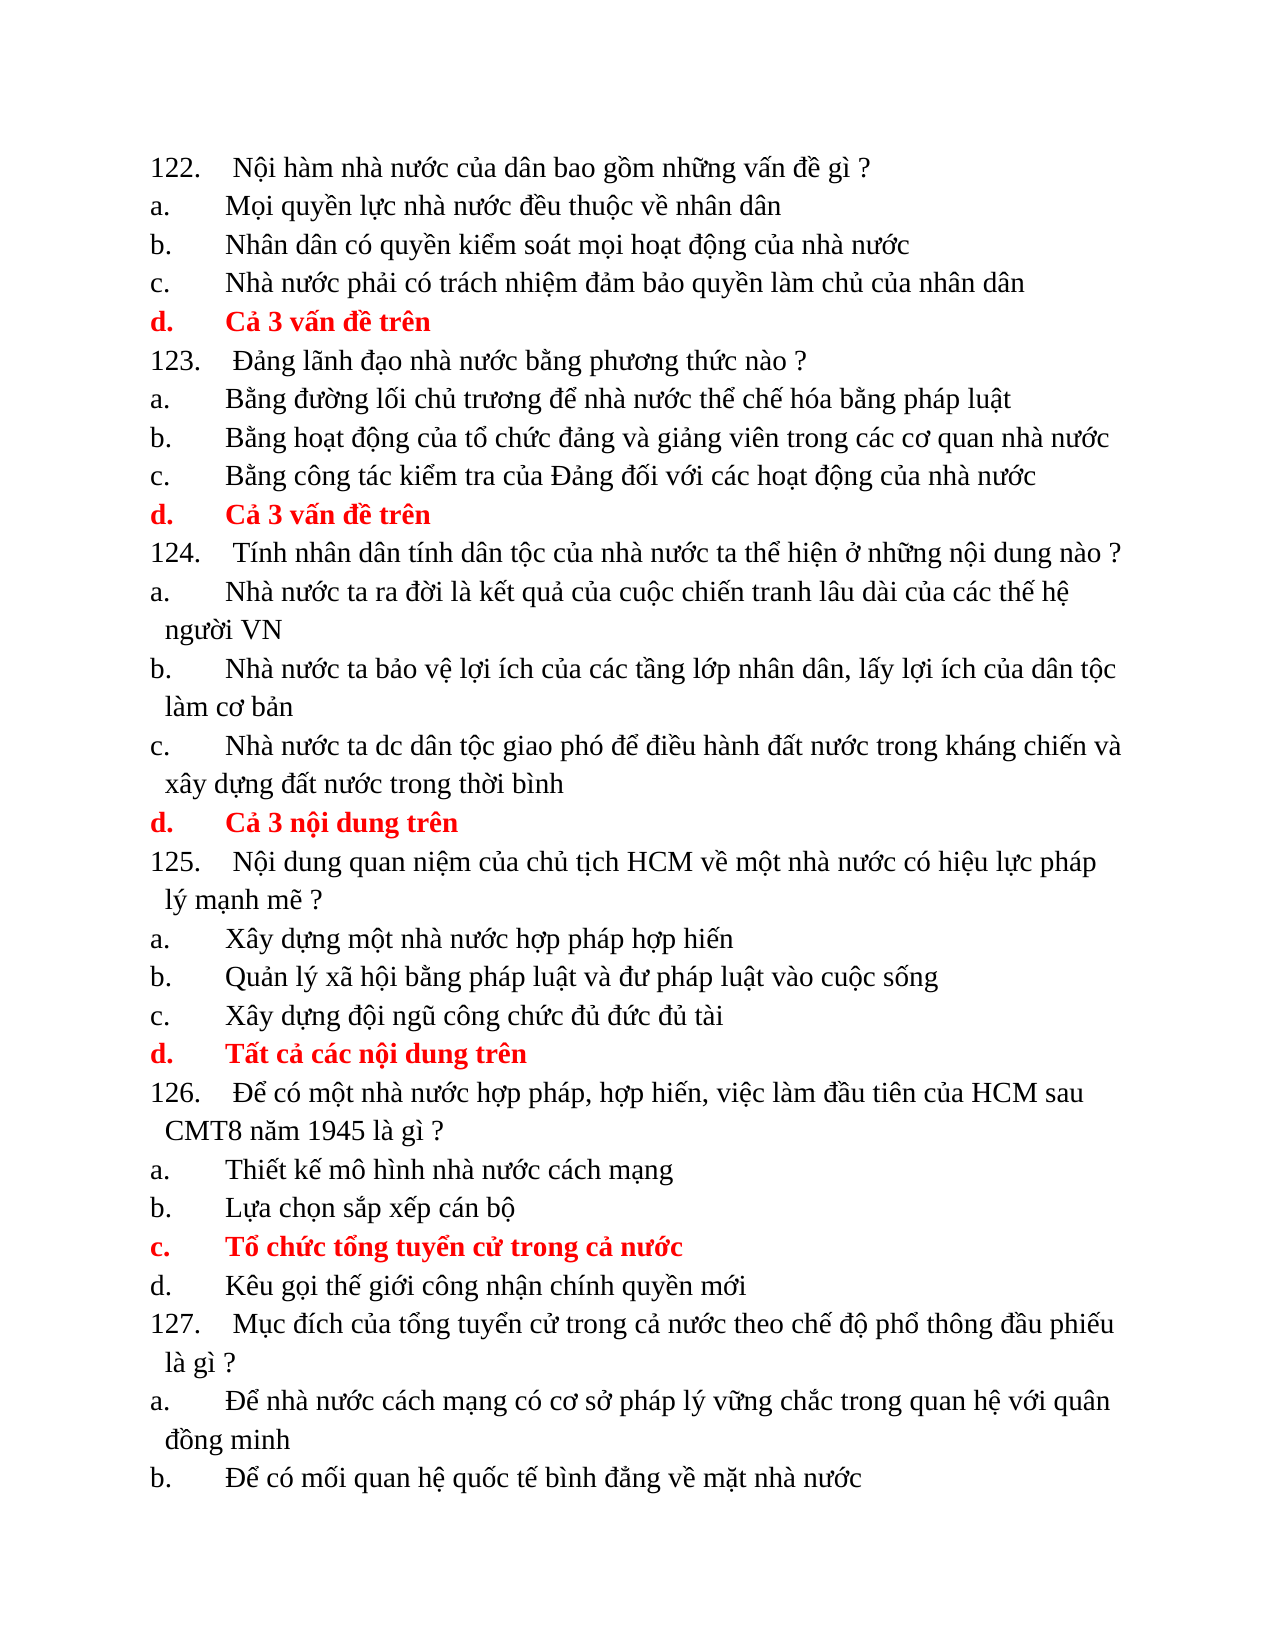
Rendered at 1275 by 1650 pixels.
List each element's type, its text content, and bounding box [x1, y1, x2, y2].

list Nhà nước ta dc dân tộc giao phó để điều hành đất nước trong kháng chiến và xây dựng đất nước trong thời bình [150, 728, 1125, 800]
list Cả 3 nội dung trên [150, 805, 1125, 839]
list Quản lý xã hội bằng pháp luật và đư pháp luật vào cuộc sống [150, 959, 1125, 993]
list Xây dựng một nhà nước hợp pháp hợp hiến [150, 921, 1125, 954]
list Cả 3 vấn đề trên [150, 304, 1125, 338]
list Bằng đường lối chủ trương để nhà nước thể chế hóa bằng pháp luật [150, 381, 1125, 415]
list Mục đích của tổng tuyển cử trong cả nước theo chế độ phổ thông đầu phiếu là gì ? [150, 1306, 1125, 1378]
list Nhà nước ta ra đời là kết quả của cuộc chiến tranh lâu dài của các thế hệ người VN [150, 574, 1125, 646]
list Tính nhân dân tính dân tộc của nhà nước ta thể hiện ở những nội dung nào ? [150, 535, 1125, 569]
list Mọi quyền lực nhà nước đều thuộc về nhân dân [150, 188, 1125, 222]
list Tất cả các nội dung trên [150, 1036, 1125, 1070]
list Bằng hoạt động của tổ chức đảng và giảng viên trong các cơ quan nhà nước [150, 420, 1125, 453]
list Để có một nhà nước hợp pháp, hợp hiến, việc làm đầu tiên của HCM sau CMT8 năm 1945 là gì ? [150, 1075, 1125, 1147]
list Xây dựng đội ngũ công chức đủ đức đủ tài [150, 998, 1125, 1031]
list Để nhà nước cách mạng có cơ sở pháp lý vững chắc trong quan hệ với quân đồng minh [150, 1383, 1125, 1455]
list Thiết kế mô hình nhà nước cách mạng [150, 1152, 1125, 1186]
list Đảng lãnh đạo nhà nước bằng phương thức nào ? [150, 343, 1125, 376]
list Lựa chọn sắp xếp cán bộ [150, 1191, 1125, 1224]
list Nhà nước ta bảo vệ lợi ích của các tầng lớp nhân dân, lấy lợi ích của dân tộc làm cơ bản [150, 651, 1125, 723]
list Cả 3 vấn đề trên [150, 497, 1125, 530]
list Nhân dân có quyền kiểm soát mọi hoạt động của nhà nước [150, 227, 1125, 261]
list Tổ chức tổng tuyển cử trong cả nước [150, 1229, 1125, 1263]
list Kêu gọi thế giới công nhận chính quyền mới [150, 1268, 1125, 1301]
list Để có mối quan hệ quốc tế bình đẳng về mặt nhà nước [150, 1460, 1125, 1494]
list Nhà nước phải có trách nhiệm đảm bảo quyền làm chủ của nhân dân [150, 266, 1125, 299]
list Nội hàm nhà nước của dân bao gồm những vấn đề gì ? [150, 150, 1125, 183]
list Bằng công tác kiểm tra của Đảng đối với các hoạt động của nhà nước [150, 458, 1125, 492]
list Nội dung quan niệm của chủ tịch HCM về một nhà nước có hiệu lực pháp lý mạnh mẽ ? [150, 844, 1125, 916]
